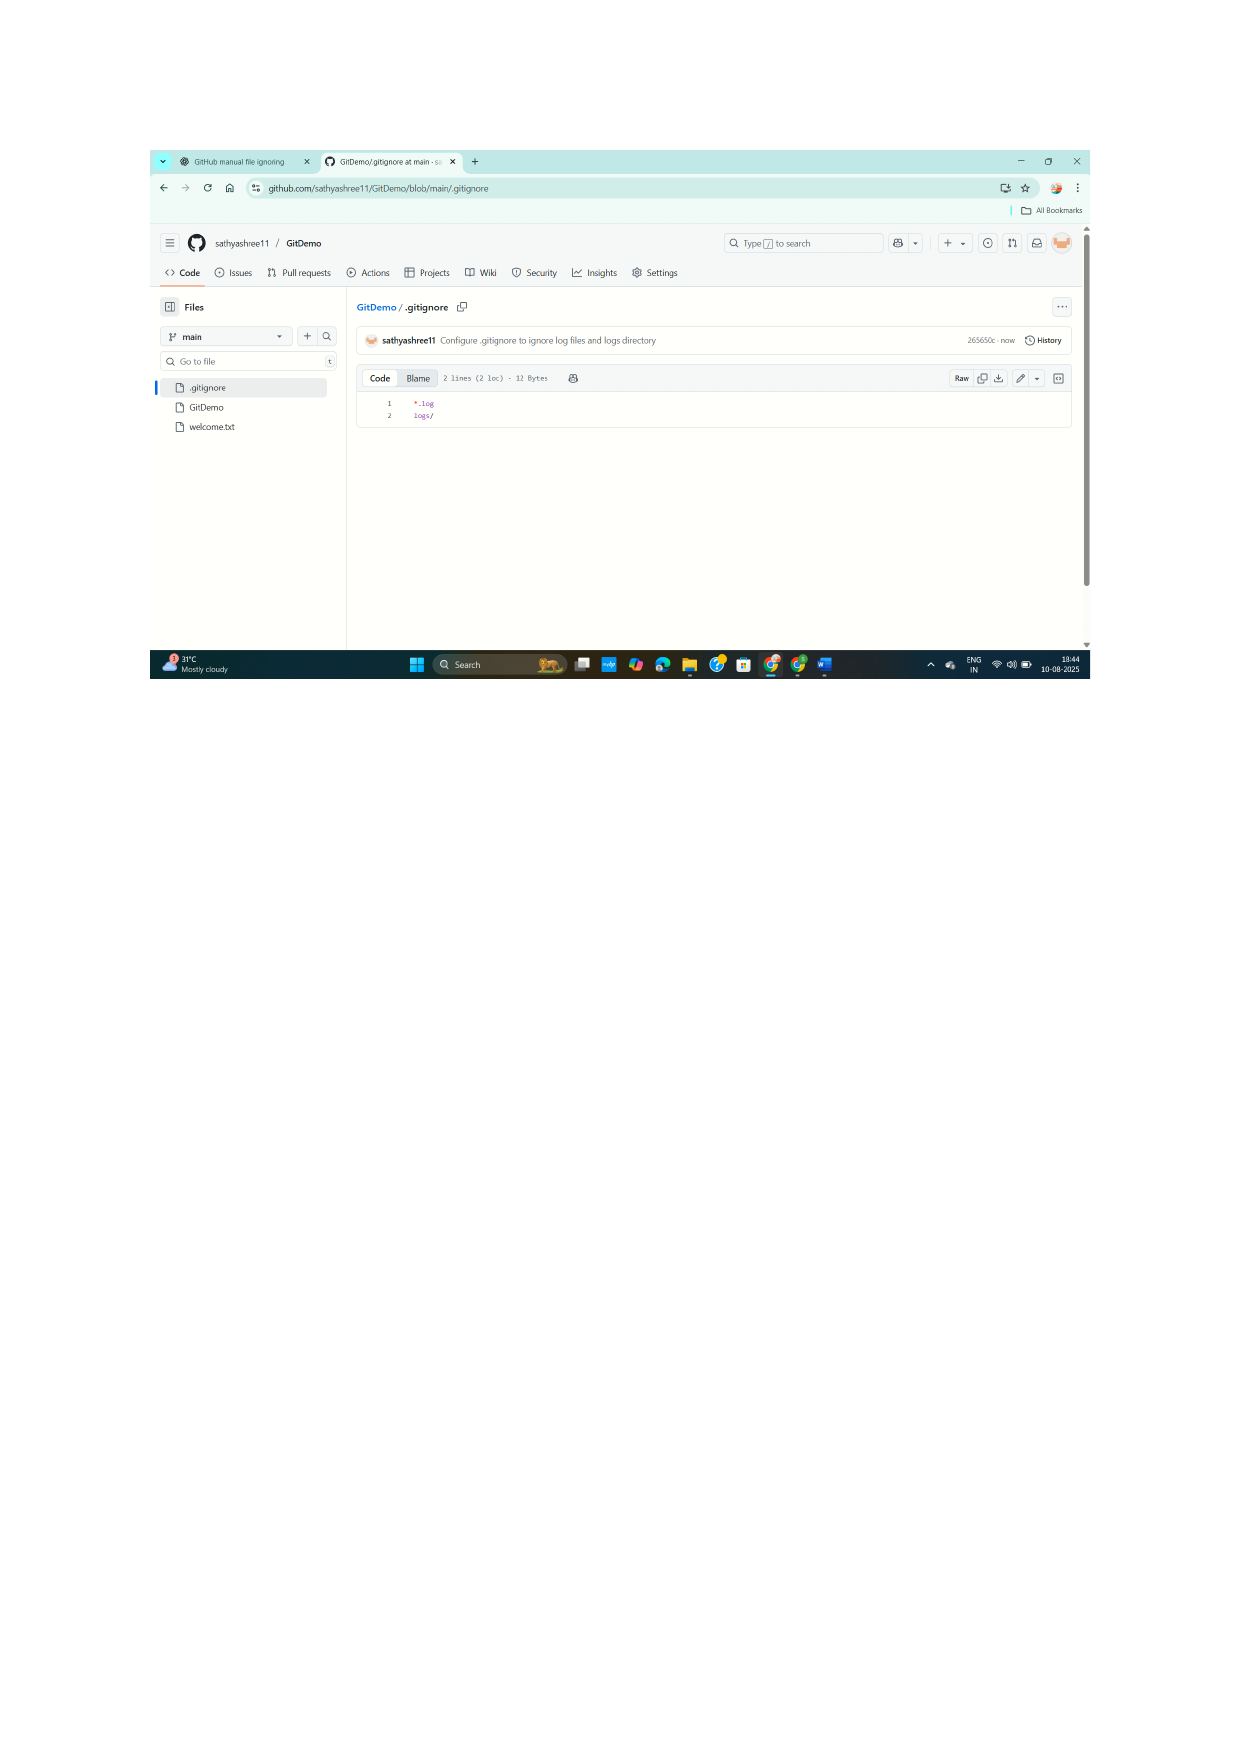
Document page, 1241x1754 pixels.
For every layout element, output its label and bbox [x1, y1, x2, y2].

picture [150, 150, 1091, 679]
